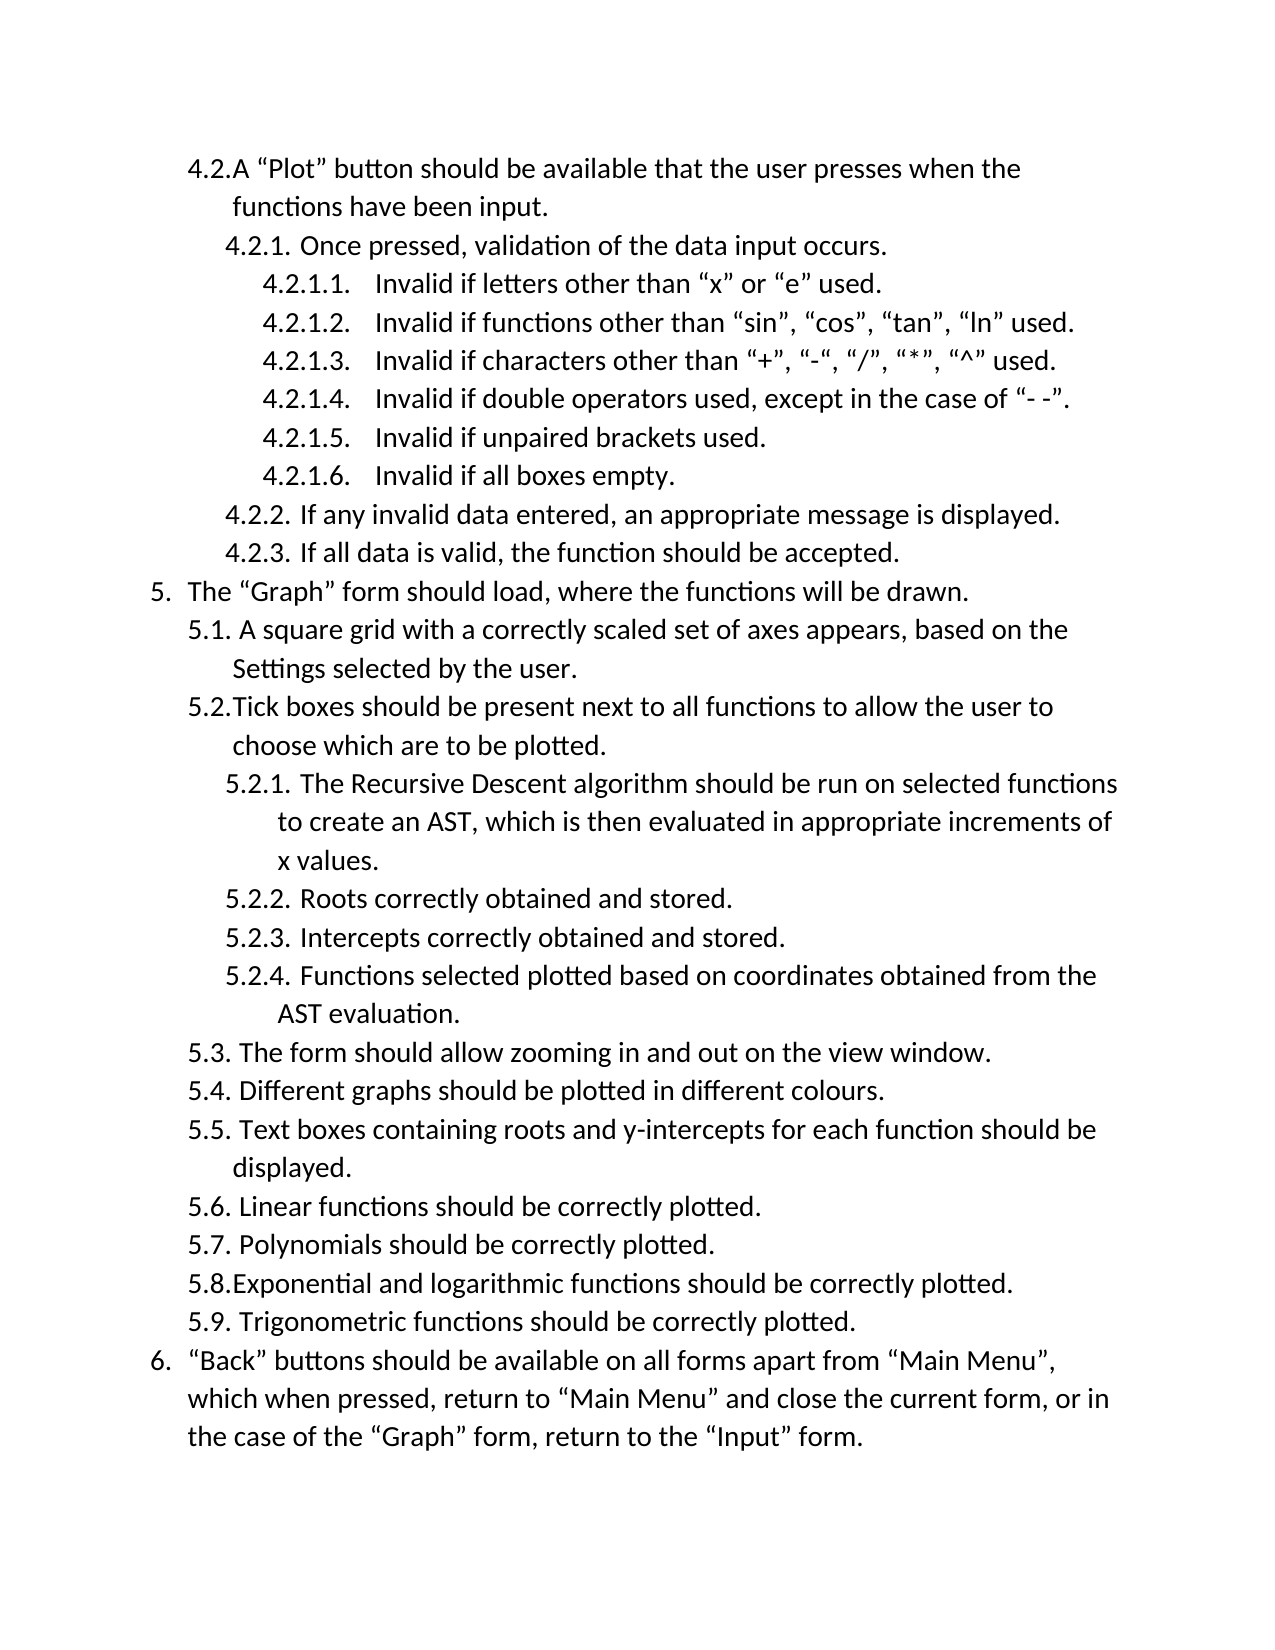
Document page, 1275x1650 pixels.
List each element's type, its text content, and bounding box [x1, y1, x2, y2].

list The “Graph” form should load, where the functions will be drawn. [150, 573, 1125, 608]
list Tick boxes should be present next to all functions to allow the user to choose which are to be plotted. [187, 688, 1125, 762]
list Invalid if letters other than “x” or “e” used. [262, 265, 1125, 301]
list The form should allow zooming in and out on the view window. [187, 1034, 1125, 1070]
list Invalid if double operators used, except in the case of “- -”. [262, 381, 1125, 416]
list Once pressed, validation of the data input occurs. [225, 227, 1125, 262]
list A square grid with a correctly scaled set of axes appears, based on the Settings selected by the user. [187, 611, 1125, 685]
list Intercepts correctly obtained and stored. [225, 919, 1125, 954]
list Functions selected plotted based on coordinates obtained from the AST evaluation. [225, 957, 1125, 1031]
list “Back” buttons should be available on all forms apart from “Main Menu”, which when pressed, return to “Main Menu” and close the current form, or in the case of the “Graph” form, return to the “Input” form. [150, 1342, 1125, 1454]
list Linear functions should be correctly plotted. [187, 1188, 1125, 1223]
list Invalid if all boxes empty. [262, 457, 1125, 493]
list Different graphs should be plotted in different colours. [187, 1072, 1125, 1108]
list Invalid if characters other than “+”, “-“, “/”, “*”, “^” used. [262, 342, 1125, 378]
list Invalid if unpaired brackets used. [262, 419, 1125, 455]
list Invalid if functions other than “sin”, “cos”, “tan”, “ln” used. [262, 304, 1125, 339]
list Trigonometric functions should be correctly plotted. [187, 1303, 1125, 1339]
list Roots correctly obtained and stored. [225, 880, 1125, 916]
list Exponential and logarithmic functions should be correctly plotted. [187, 1265, 1125, 1300]
list If all data is valid, the function should be accepted. [225, 534, 1125, 570]
list Text boxes containing roots and y-intercepts for each function should be displayed. [187, 1111, 1125, 1185]
list A “Plot” button should be available that the user presses when the functions have been input. [187, 150, 1125, 224]
list Polynomials should be correctly plotted. [187, 1226, 1125, 1262]
list The Recursive Descent algorithm should be run on selected functions to create an AST, which is then evaluated in appropriate increments of x values. [225, 765, 1125, 877]
list If any invalid data entered, an appropriate message is displayed. [225, 496, 1125, 532]
